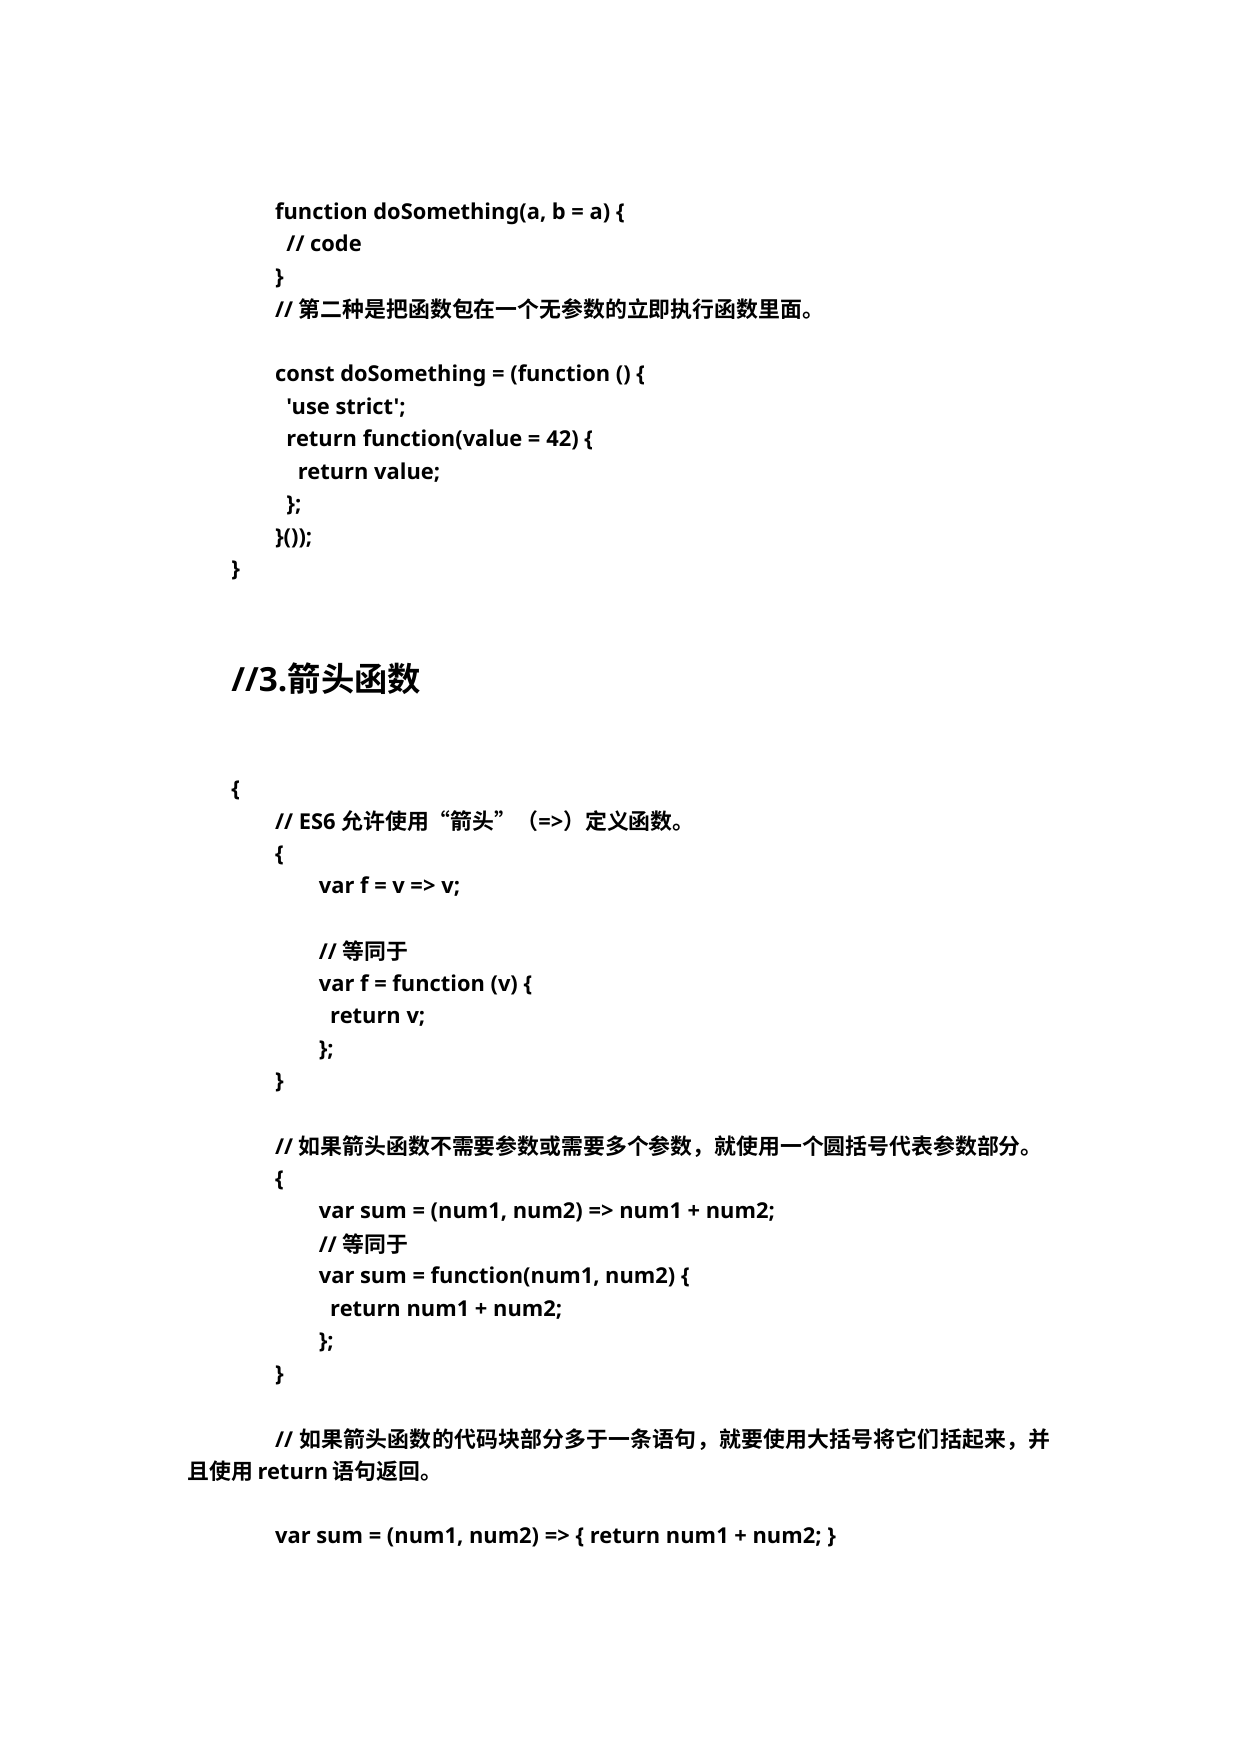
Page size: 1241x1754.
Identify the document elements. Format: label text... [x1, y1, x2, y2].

text }; [187, 1031, 1053, 1064]
text // 等同于 [187, 1226, 1053, 1259]
text // code [187, 227, 1053, 259]
text // 如果箭头函数不需要参数或需要多个参数，就使用一个圆括号代表参数部分。 [187, 1129, 1053, 1161]
text } [187, 259, 1053, 292]
subtitle //3.箭头函数 [187, 644, 1053, 709]
text } [187, 1064, 1053, 1096]
text var sum = function(num1, num2) { [187, 1259, 1053, 1291]
text return function(value = 42) { [187, 422, 1053, 454]
text var f = v => v; [187, 869, 1053, 901]
text return v; [187, 999, 1053, 1031]
text var sum = (num1, num2) => { return num1 + num2; } [187, 1519, 1053, 1551]
text var f = function (v) { [187, 966, 1053, 999]
text // ES6 允许使用“箭头”（=>）定义函数。 [187, 804, 1053, 836]
text { [187, 771, 1053, 804]
text }()); [187, 519, 1053, 552]
text } [187, 1356, 1053, 1389]
text // 等同于 [187, 934, 1053, 966]
text const doSomething = (function () { [187, 357, 1053, 389]
text { [187, 1161, 1053, 1194]
text }; [187, 1324, 1053, 1356]
text 'use strict'; [187, 389, 1053, 422]
text { [187, 836, 1053, 869]
text return value; [187, 454, 1053, 487]
text } [187, 552, 1053, 584]
text var sum = (num1, num2) => num1 + num2; [187, 1194, 1053, 1226]
text function doSomething(a, b = a) { [187, 194, 1053, 227]
text return num1 + num2; [187, 1291, 1053, 1324]
text // 第二种是把函数包在一个无参数的立即执行函数里面。 [187, 292, 1053, 324]
text }; [187, 487, 1053, 519]
text // 如果箭头函数的代码块部分多于一条语句，就要使用大括号将它们括起来，并且使用return语句返回。 [187, 1421, 1053, 1486]
